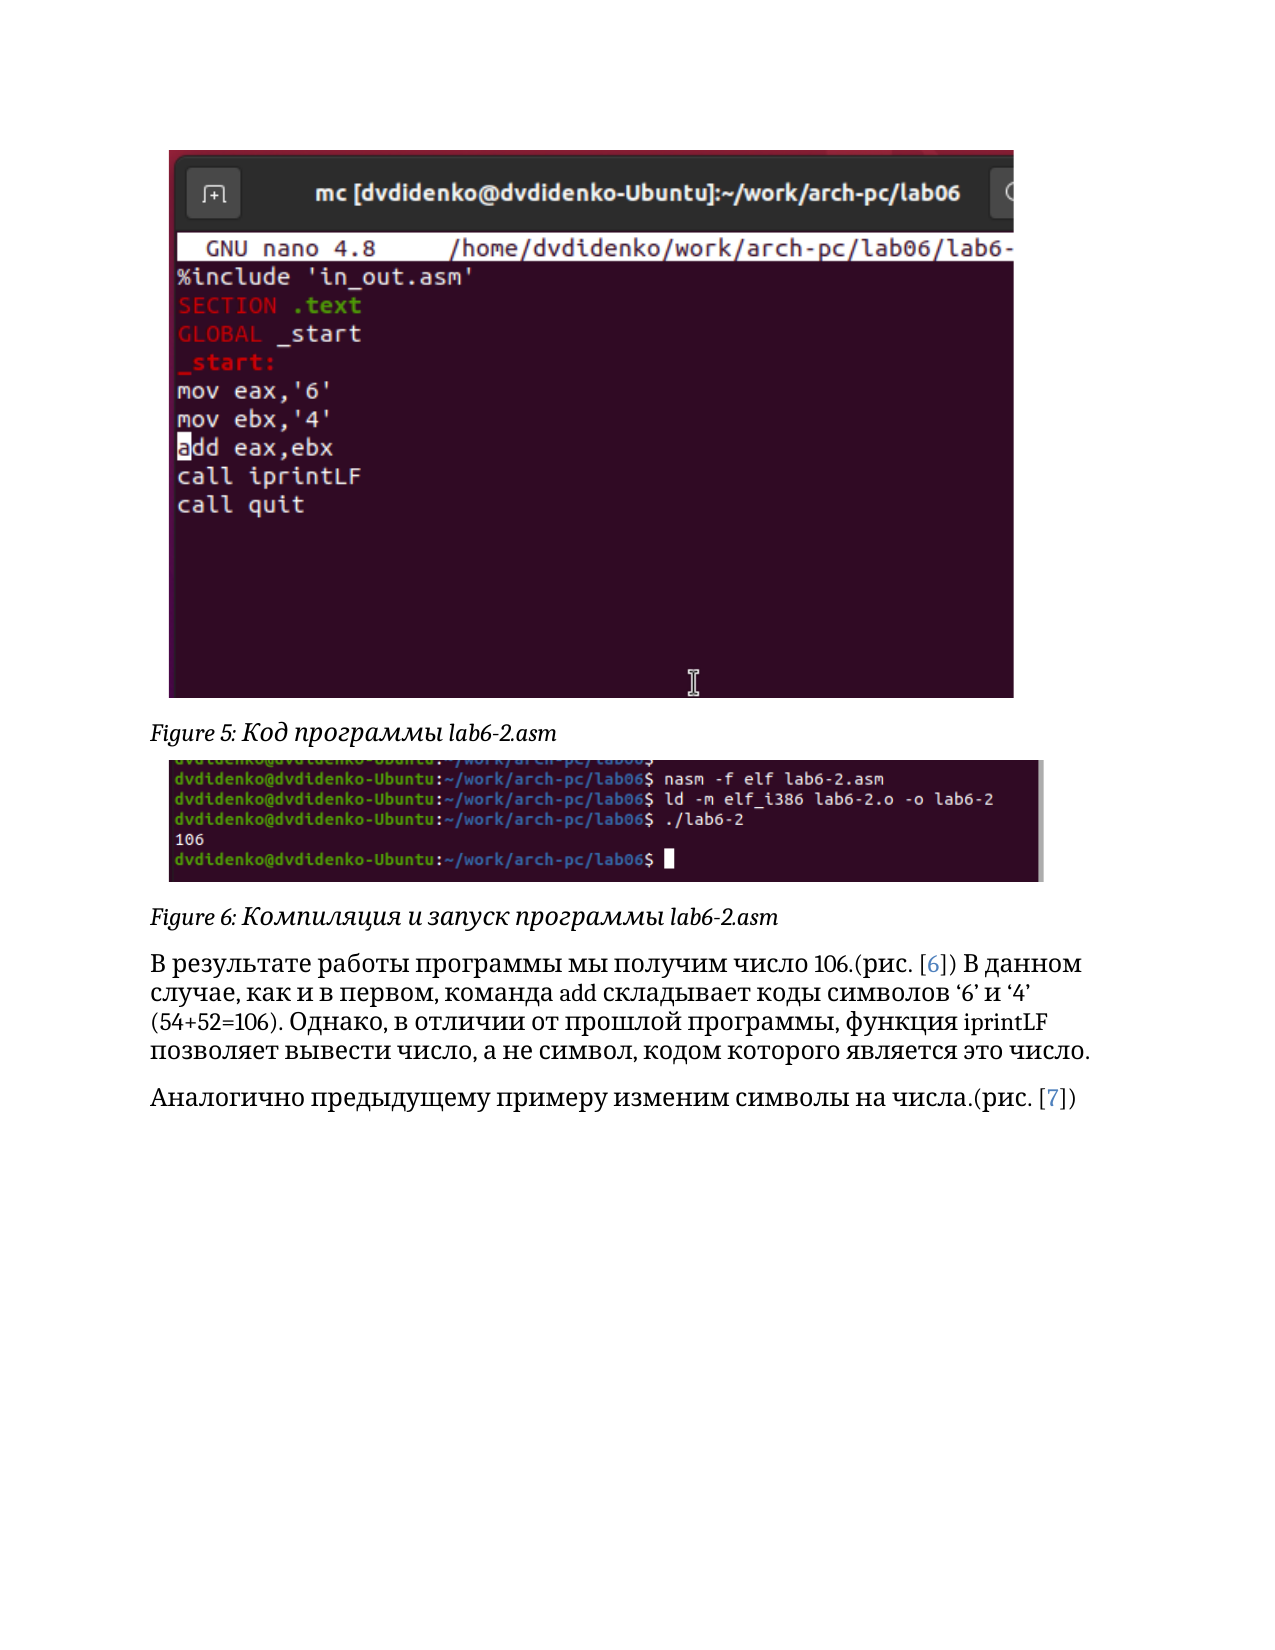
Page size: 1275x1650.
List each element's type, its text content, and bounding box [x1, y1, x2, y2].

text Аналогично предыдущему примеру изменим символы на числа.(рис. [7]) [150, 1084, 1125, 1113]
text Figure 6: Компиляция и запуск программы lab6-2.asm [150, 903, 1125, 932]
text В результате работы программы мы получим число 106.(рис. [6]) В данном случае, как и в первом, команда add складывает коды символов ‘6’ и ‘4’ (54+52=106). Однако, в отличии от прошлой программы, функция iprintLF позволяет вывести число, а не символ, кодом которого является это число. [150, 950, 1125, 1065]
picture [168, 150, 1014, 698]
picture [168, 760, 1044, 882]
text Figure 5: Код программы lab6-2.asm [150, 719, 1125, 747]
